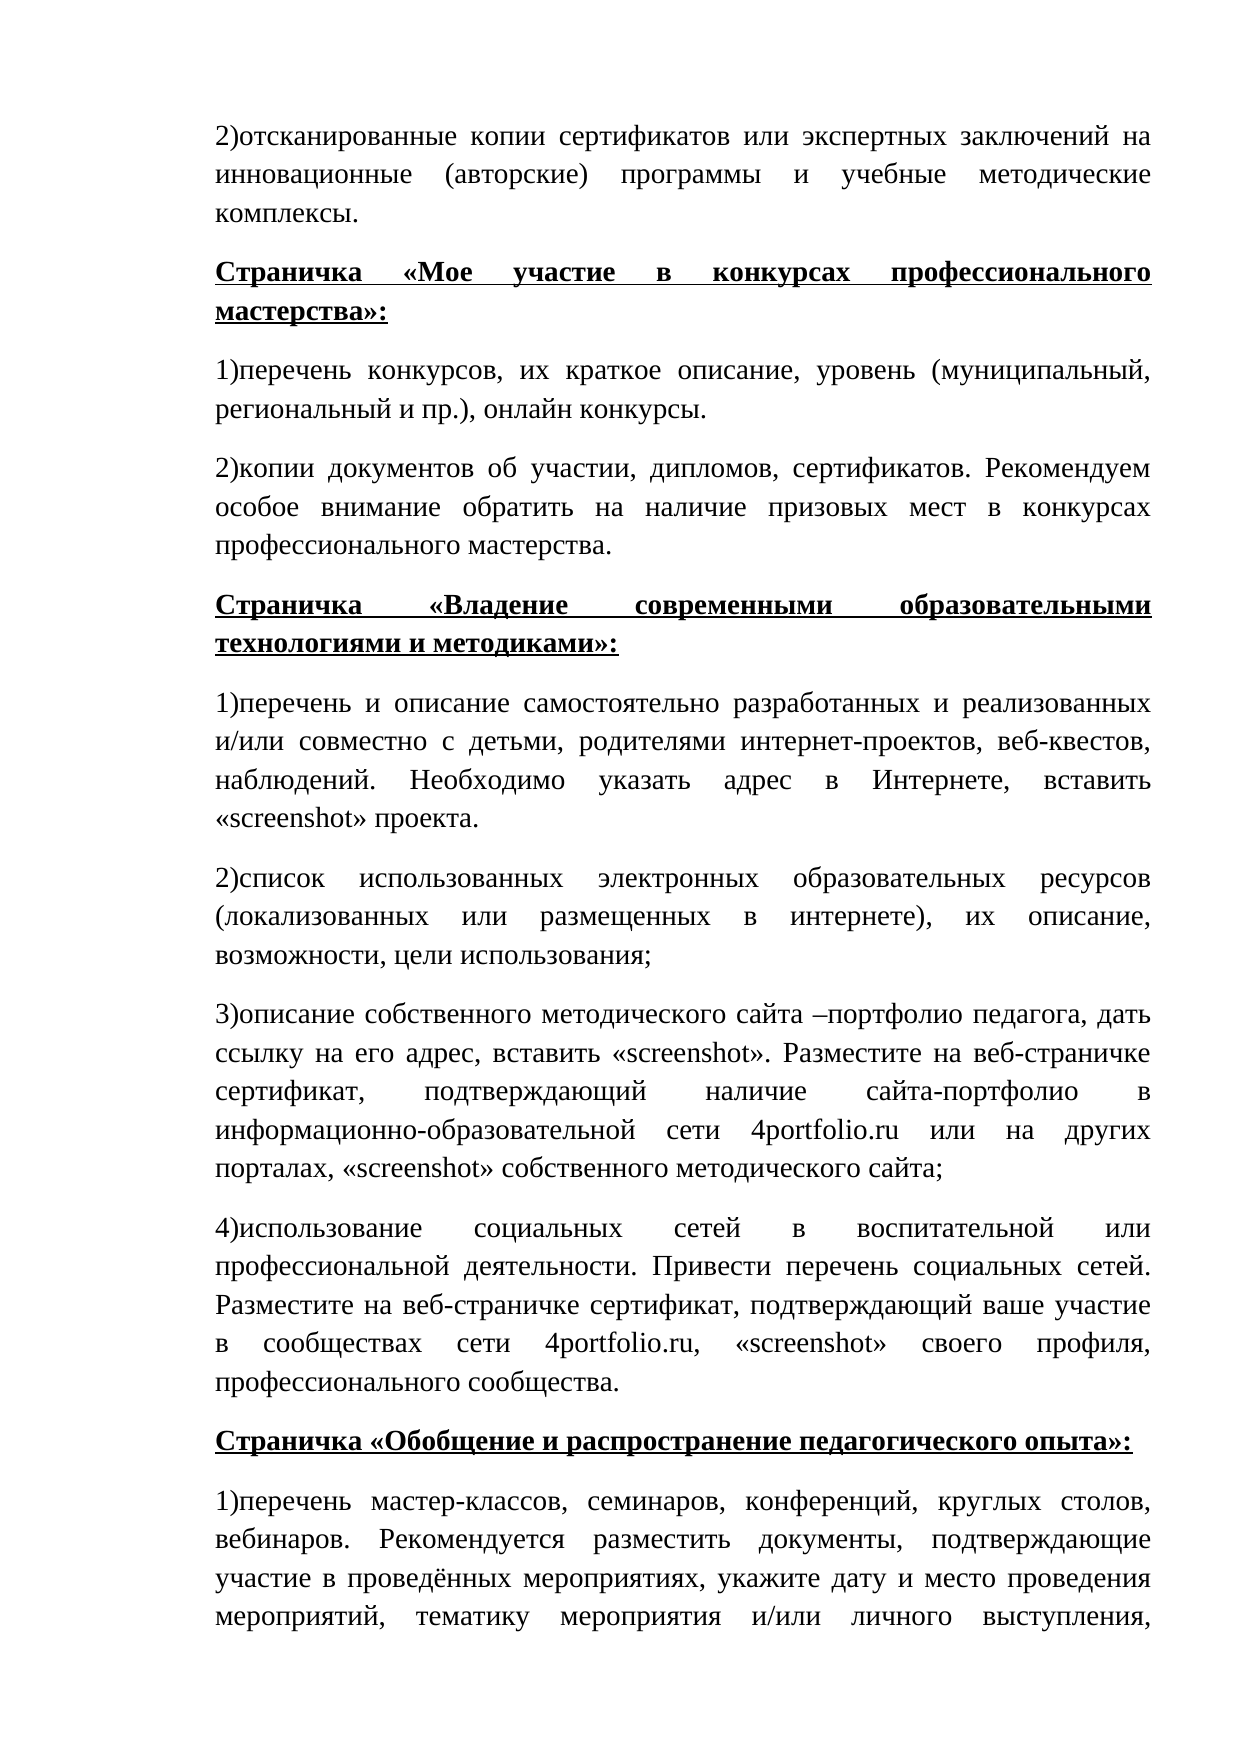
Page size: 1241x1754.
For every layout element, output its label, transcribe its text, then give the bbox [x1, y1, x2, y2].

text Страничка «Мое участие в конкурсах профессионального мастерства»: [215, 285, 1152, 327]
text 3)описание собственного методического сайта –портфолио педагога, дать ссылку на его адрес, вставить «screenshot». Разместите на веб-страничке сертификат, подтверждающий наличие сайта-портфолио в информационно-образовательной сети 4portfolio.ru или на других порталах, «screenshot» собственного методического сайта; [215, 996, 1152, 1184]
text 1)перечень и описание самостоятельно разработанных и реализованных и/или совместно с детьми, родителями интернет-проектов, веб-квестов, наблюдений. Необходимо указать адрес в Интернете, вставить «screenshot» проекта. [215, 685, 1152, 834]
text 2)копии документов об участии, дипломов, сертификатов. Рекомендуем особое внимание обратить на наличие призовых мест в конкурсах профессионального мастерства. [215, 450, 1152, 561]
text 4)использование социальных сетей в воспитательной или профессиональной деятельности. Привести перечень социальных сетей. Разместите на веб-страничке сертификат, подтверждающий ваше участие в сообществах сети 4portfolio.ru, «screenshot» своего профиля, профессионального сообщества. [215, 1210, 1152, 1397]
text Страничка «Владение современными образовательными технологиями и методиками»: [215, 618, 1152, 659]
text 2)отсканированные копии сертификатов или экспертных заключений на инновационные (авторские) программы и учебные методические комплексы. [215, 118, 1152, 229]
text Страничка «Обобщение и распространение педагогического опыта»: [215, 1423, 1152, 1457]
text Страничка «Владение современными образовательными технологиями и методиками»: [215, 587, 1152, 616]
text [215, 1483, 1152, 1632]
text Страничка «Мое участие в конкурсах профессионального мастерства»: [215, 254, 1152, 284]
text 2)список использованных электронных образовательных ресурсов (локализованных или размещенных в интернете), их описание, возможности, цели использования; [215, 860, 1152, 970]
text 1)перечень конкурсов, их краткое описание, уровень (муниципальный, региональный и пр.), онлайн конкурсы. [215, 352, 1152, 424]
